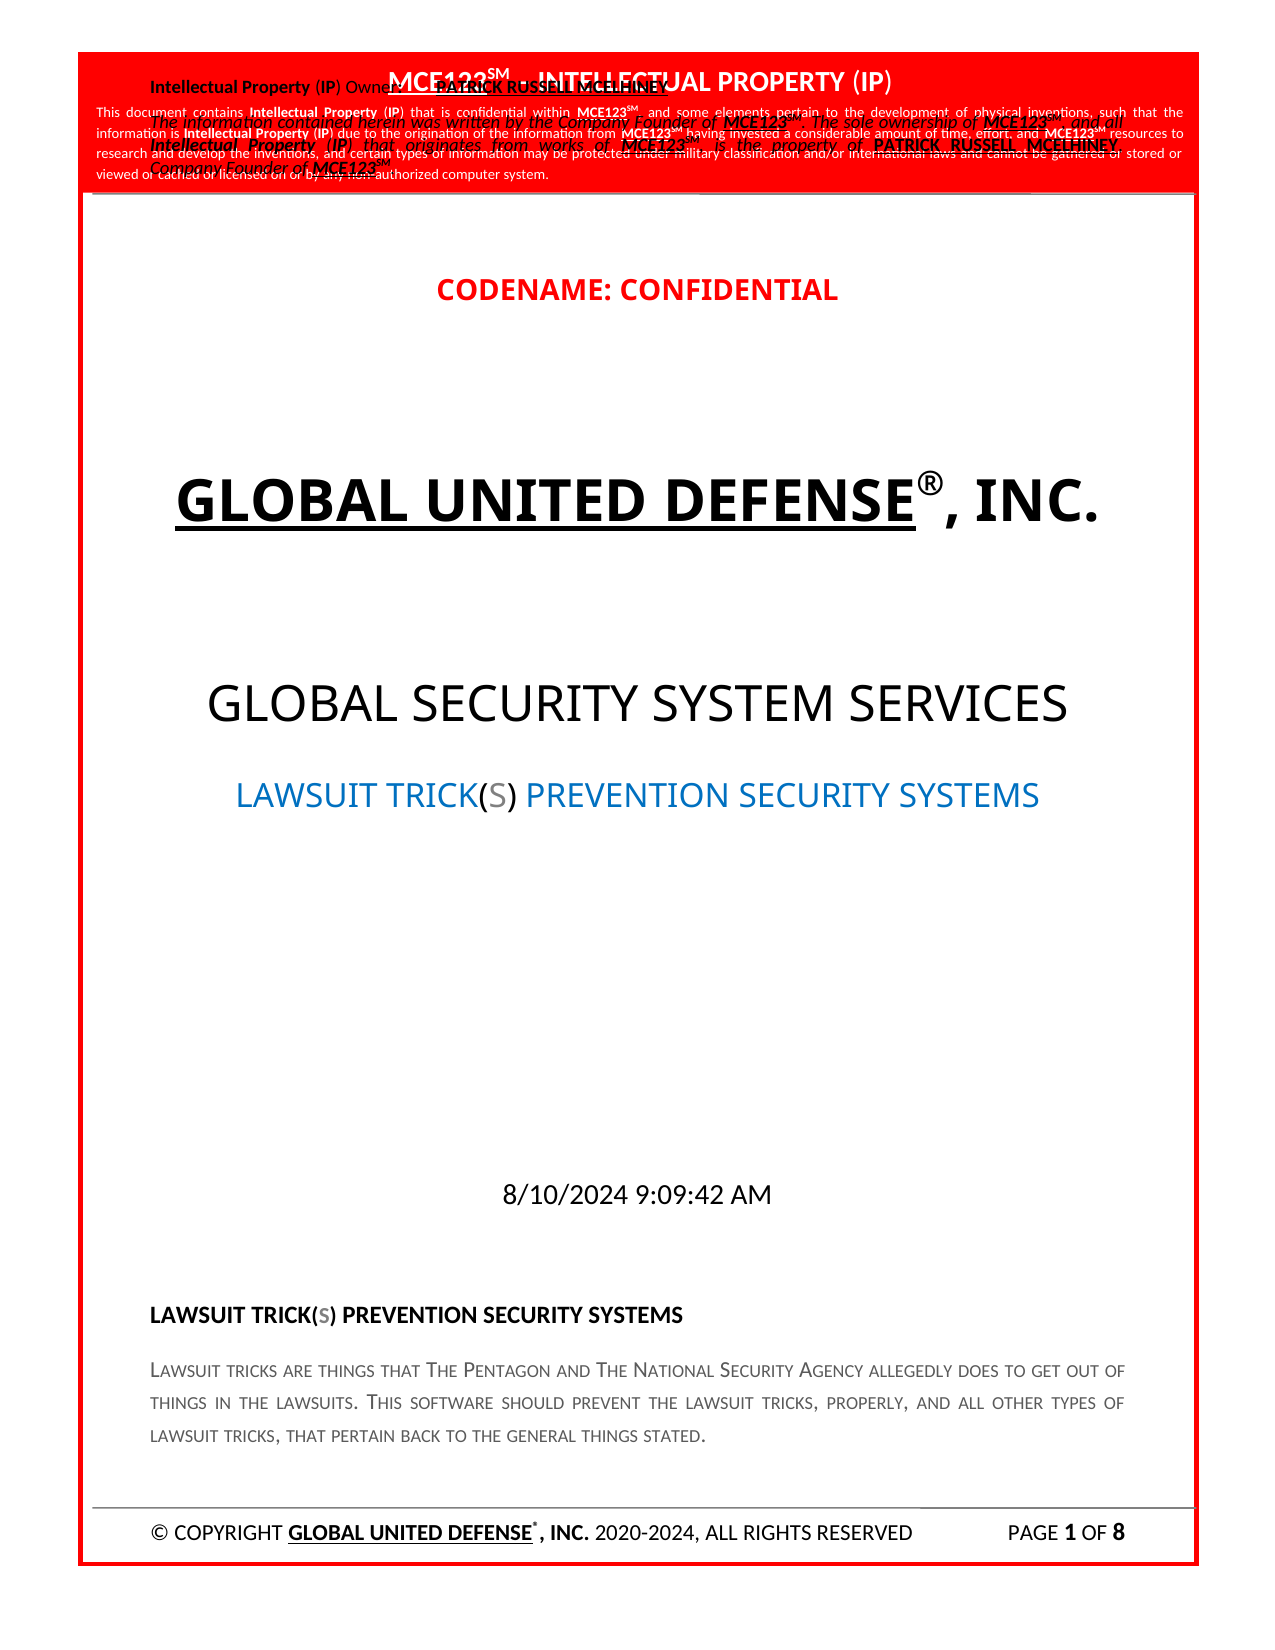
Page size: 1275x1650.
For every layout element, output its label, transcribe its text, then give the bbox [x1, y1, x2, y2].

text LAWSUIT TRICK(S) PREVENTION SECURITY SYSTEMS [150, 1299, 1125, 1330]
text CODENAME: CONFIDENTIAL [150, 269, 1125, 309]
text 8/10/2024 9:09:42 AM [150, 1176, 1125, 1212]
text GLOBAL UNITED DEFENSE®, INC. [150, 459, 1125, 539]
text Lawsuit tricks are things that The Pentagon and The National Security Agency allegedly does to get out of things in the lawsuits. This software should prevent the lawsuit tricks, properly, and all other types of lawsuit tricks, that pertain back to the general things stated. [150, 1355, 1125, 1448]
subtitle LAWSUIT TRICK(S) PREVENTION SECURITY SYSTEMS [150, 772, 1125, 817]
text GLOBAL SECURITY SYSTEM SERVICES [150, 668, 1125, 736]
